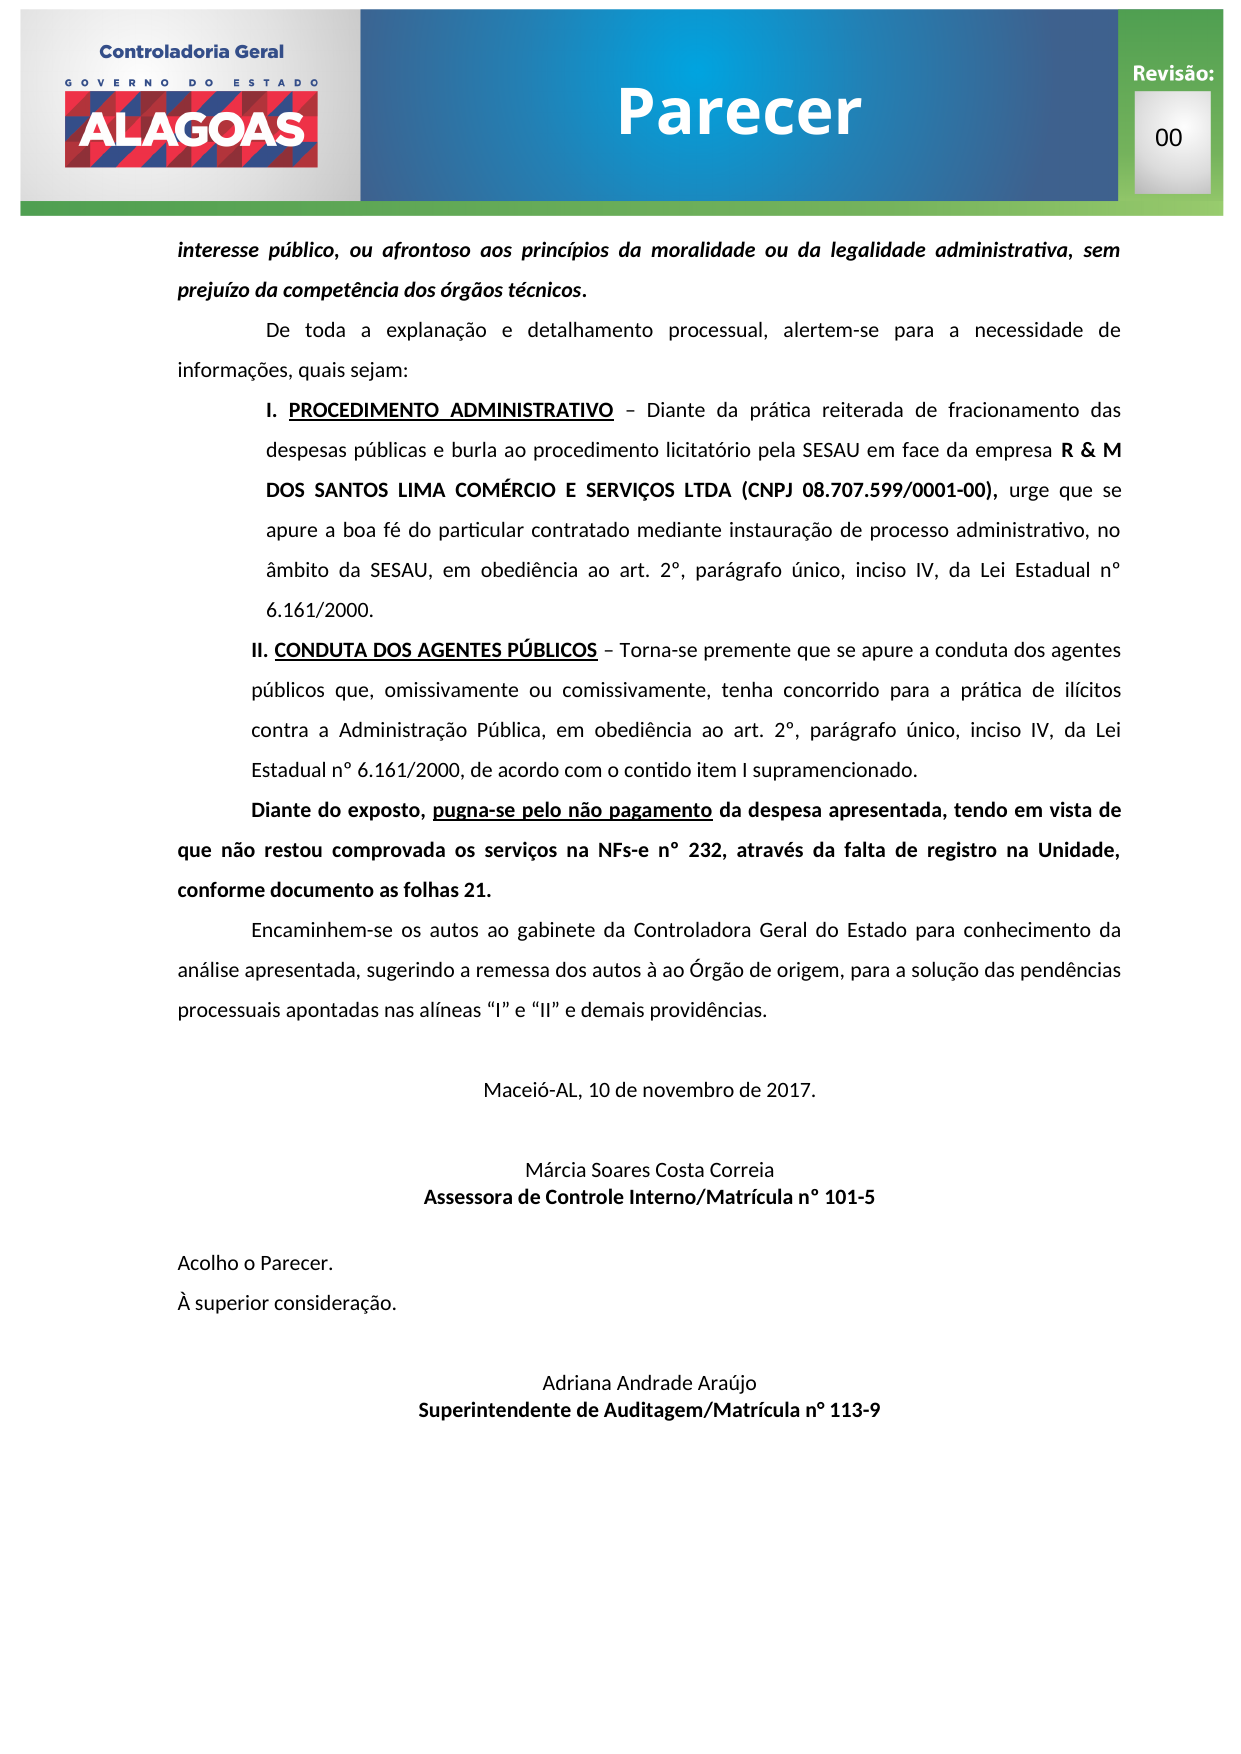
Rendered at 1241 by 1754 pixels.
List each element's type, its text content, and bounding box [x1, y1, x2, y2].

text Acolho o Parecer. [177, 1249, 1122, 1276]
text Márcia Soares Costa Correia [177, 1156, 1122, 1183]
text Assessora de Controle Interno/Matrícula nº 101-5 [177, 1183, 1122, 1209]
text À superior consideração. [177, 1289, 1122, 1316]
text Superintendente de Auditagem/Matrícula n° 113-9 [177, 1396, 1122, 1423]
text Diante do exposto, pugna-se pelo não pagamento da despesa apresentada, tendo em vista de que não restou comprovada os serviços na NFs-e nº 232, através da falta de registro na Unidade, conforme documento as folhas 21. [177, 796, 1122, 903]
picture [20, 9, 1224, 216]
list I. PROCEDIMENTO ADMINISTRATIVO – Diante da prática reiterada de fracionamento das despesas públicas e burla ao procedimento licitatório pela SESAU em face da empresa R & M DOS SANTOS LIMA COMÉRCIO E SERVIÇOS LTDA (CNPJ 08.707.599/0001-00), urge que se apure a boa fé do particular contratado mediante instauração de processo administrativo, no âmbito da SESAU, em obediência ao art. 2º, parágrafo único, inciso IV, da Lei Estadual nº 6.161/2000. [266, 396, 1122, 623]
text Maceió-AL, 10 de novembro de 2017. [177, 1076, 1122, 1103]
text Adriana Andrade Araújo [177, 1369, 1122, 1396]
text De toda a explanação e detalhamento processual, alertem-se para a necessidade de informações, quais sejam: [177, 316, 1122, 383]
text Encaminhem-se os autos ao gabinete da Controladora Geral do Estado para conhecimento da análise apresentada, sugerindo a remessa dos autos à ao Órgão de origem, para a solução das pendências processuais apontadas nas alíneas “I” e “II” e demais providências. [177, 916, 1122, 1023]
list II. CONDUTA DOS AGENTES PÚBLICOS – Torna-se premente que se apure a conduta dos agentes públicos que, omissivamente ou comissivamente, tenha concorrido para a prática de ilícitos contra a Administração Pública, em obediência ao art. 2º, parágrafo único, inciso IV, da Lei Estadual nº 6.161/2000, de acordo com o contido item I supramencionado. [251, 636, 1122, 783]
